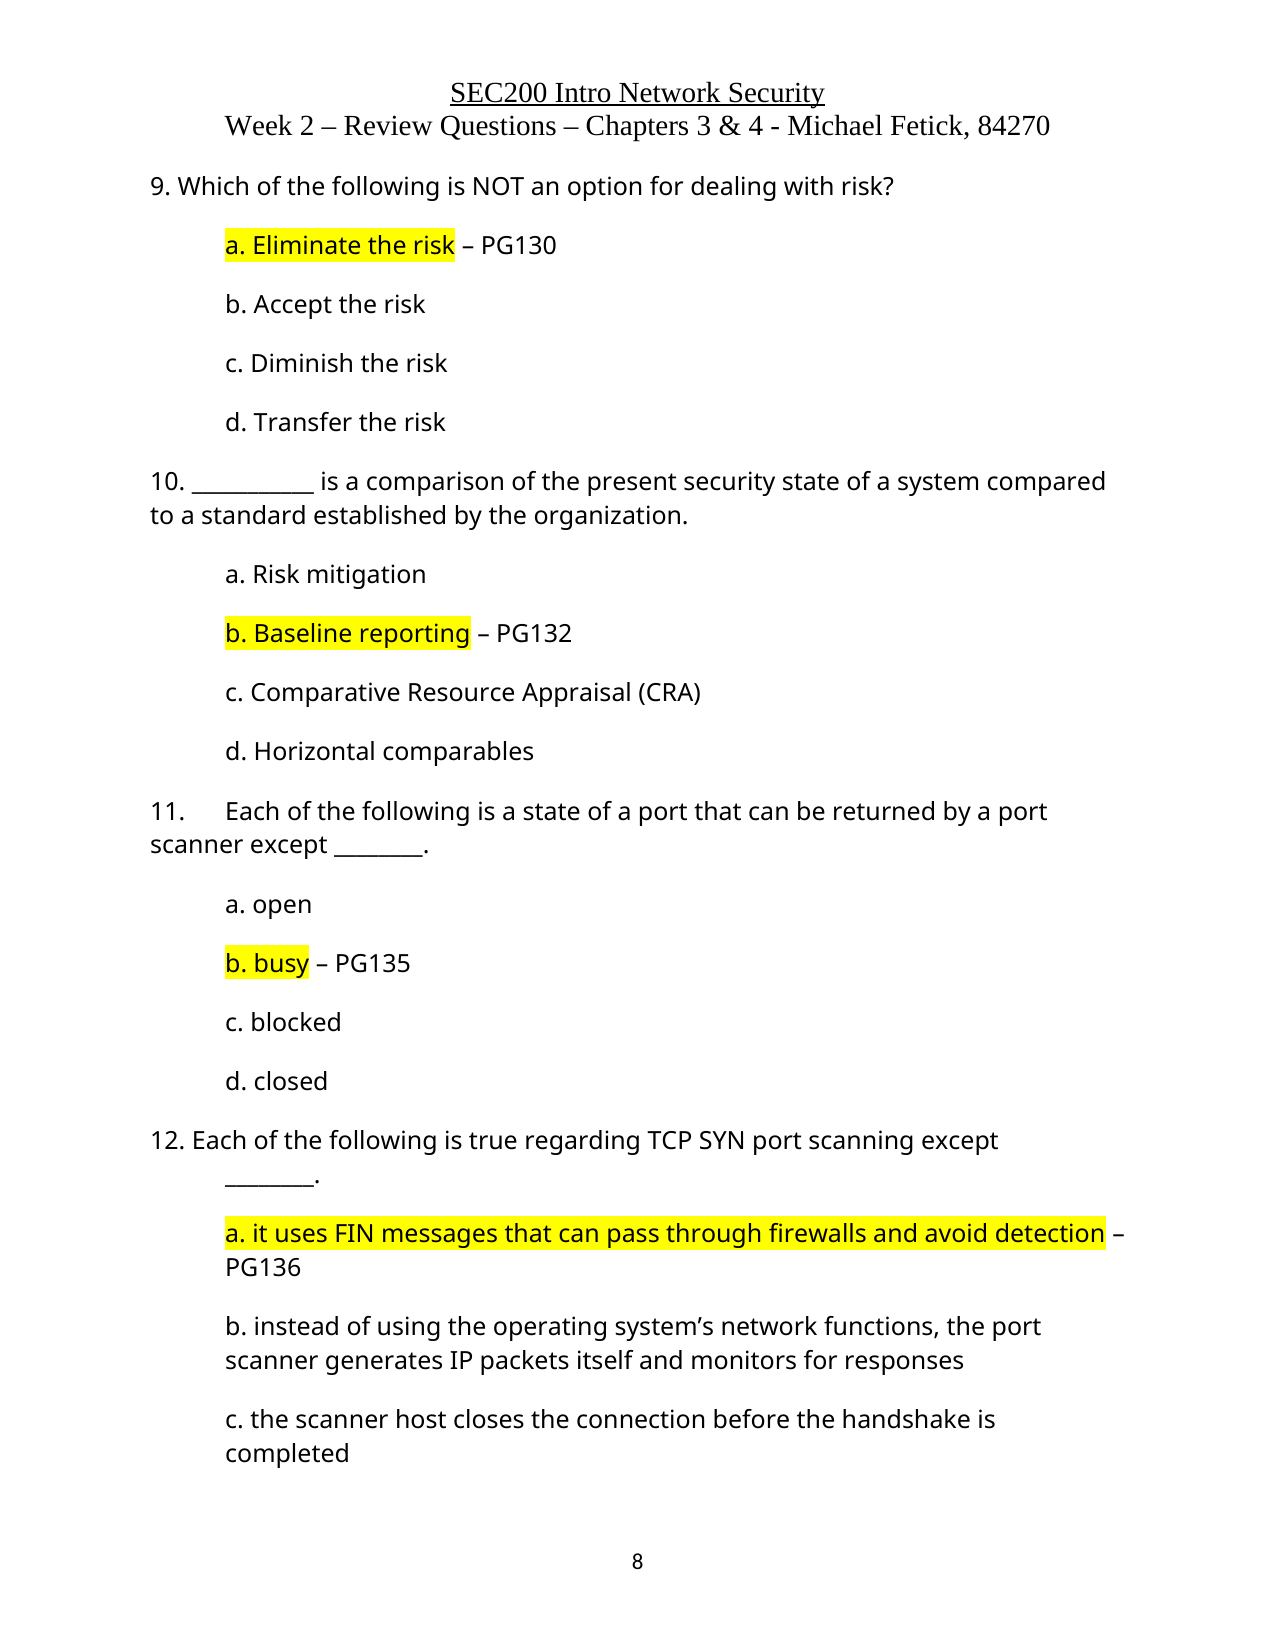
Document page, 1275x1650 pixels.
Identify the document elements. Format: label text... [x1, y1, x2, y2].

text a. Eliminate the risk – PG130 [225, 227, 1125, 262]
text d. Horizontal comparables [225, 734, 1125, 768]
text c. the scanner host closes the connection before the handshake is completed [225, 1402, 1125, 1470]
text d. closed [225, 1063, 1125, 1097]
text 9. Which of the following is NOT an option for dealing with risk? [150, 168, 1125, 202]
text c. blocked [225, 1004, 1125, 1038]
text 11. Each of the following is a state of a port that can be returned by a port scanner except ________. [150, 793, 1125, 861]
text c. Comparative Resource Appraisal (CRA) [225, 675, 1125, 709]
text b. instead of using the operating system’s network functions, the port scanner generates IP packets itself and monitors for responses [225, 1309, 1125, 1377]
text 10. ___________ is a comparison of the present security state of a system compared to a standard established by the organization. [150, 464, 1125, 532]
text a. Risk mitigation [225, 557, 1125, 591]
text b. Baseline reporting – PG132 [471, 616, 1125, 650]
text a. it uses FIN messages that can pass through firewalls and avoid detection – PG136 [225, 1216, 1125, 1284]
text b. Accept the risk [225, 287, 1125, 321]
text c. Diminish the risk [225, 346, 1125, 380]
text a. open [225, 886, 1125, 920]
text d. Transfer the risk [225, 405, 1125, 439]
text 12. Each of the following is true regarding TCP SYN port scanning except ________. [150, 1122, 1125, 1191]
text b. busy – PG135 [309, 945, 1125, 979]
